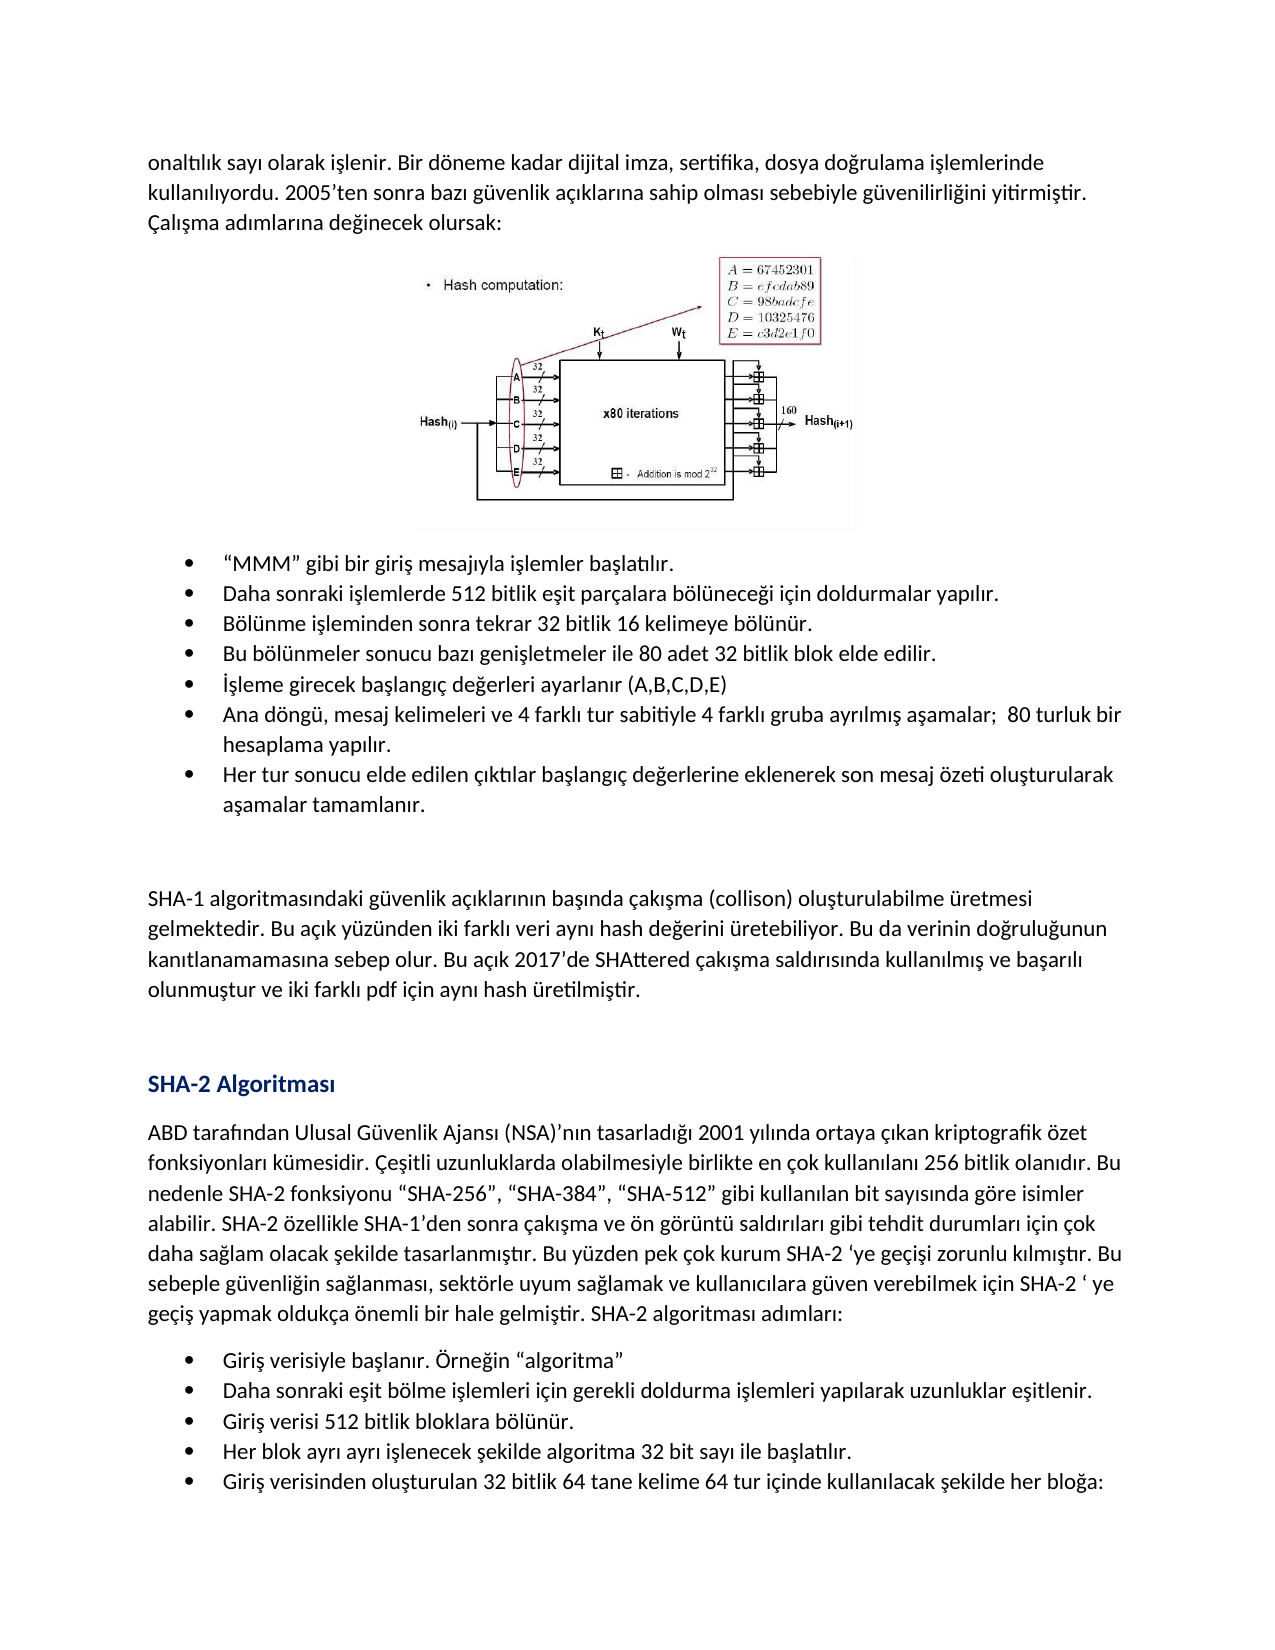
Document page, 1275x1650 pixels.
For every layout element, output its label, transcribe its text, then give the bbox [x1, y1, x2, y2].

list Ana döngü, mesaj kelimeleri ve 4 farklı tur sabitiyle 4 farklı gruba ayrılmış aşamalar; 80 turluk bir hesaplama yapılır. [185, 700, 1127, 758]
list “MMM” gibi bir giriş mesajıyla işlemler başlatılır. [185, 549, 1127, 577]
list Her tur sonucu elde edilen çıktılar başlangıç değerlerine eklenerek son mesaj özeti oluşturularak aşamalar tamamlanır. [185, 760, 1127, 818]
list Giriş verisinden oluşturulan 32 bitlik 64 tane kelime 64 tur içinde kullanılacak şekilde her bloğa: [185, 1467, 1127, 1495]
list Bölünme işleminden sonra tekrar 32 bitlik 16 kelimeye bölünür. [185, 609, 1127, 637]
list İşleme girecek başlangıç değerleri ayarlanır (A,B,C,D,E) [185, 670, 1127, 698]
picture [418, 255, 857, 530]
text SHA-1 algoritmasındaki güvenlik açıklarının başında çakışma (collison) oluşturulabilme üretmesi gelmektedir. Bu açık yüzünden iki farklı veri aynı hash değerini üretebiliyor. Bu da verinin doğruluğunun kanıtlanamamasına sebep olur. Bu açık 2017’de SHAttered çakışma saldırısında kullanılmış ve başarılı olunmuştur ve iki farklı pdf için aynı hash üretilmiştir. [148, 884, 1127, 1003]
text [148, 148, 1127, 236]
list Giriş verisi 512 bitlik bloklara bölünür. [185, 1407, 1127, 1435]
text SHA-2 Algoritması [148, 1069, 1127, 1099]
text ABD tarafından Ulusal Güvenlik Ajansı (NSA)’nın tasarladığı 2001 yılında ortaya çıkan kriptografik özet fonksiyonları kümesidir. Çeşitli uzunluklarda olabilmesiyle birlikte en çok kullanılanı 256 bitlik olanıdır. Bu nedenle SHA-2 fonksiyonu “SHA-256”, “SHA-384”, “SHA-512” gibi kullanılan bit sayısında göre isimler alabilir. SHA-2 özellikle SHA-1’den sonra çakışma ve ön görüntü saldırıları gibi tehdit durumları için çok daha sağlam olacak şekilde tasarlanmıştır. Bu yüzden pek çok kurum SHA-2 ‘ye geçişi zorunlu kılmıştır. Bu sebeple güvenliğin sağlanması, sektörle uyum sağlamak ve kullanıcılara güven verebilmek için SHA-2 ‘ ye geçiş yapmak oldukça önemli bir hale gelmiştir. SHA-2 algoritması adımları: [148, 1118, 1127, 1327]
list Her blok ayrı ayrı işlenecek şekilde algoritma 32 bit sayı ile başlatılır. [185, 1437, 1127, 1465]
list Bu bölünmeler sonucu bazı genişletmeler ile 80 adet 32 bitlik blok elde edilir. [185, 639, 1127, 667]
list Daha sonraki işlemlerde 512 bitlik eşit parçalara bölüneceği için doldurmalar yapılır. [185, 579, 1127, 607]
list Daha sonraki eşit bölme işlemleri için gerekli doldurma işlemleri yapılarak uzunluklar eşitlenir. [185, 1377, 1127, 1404]
list Giriş verisiyle başlanır. Örneğin “algoritma” [185, 1346, 1127, 1374]
